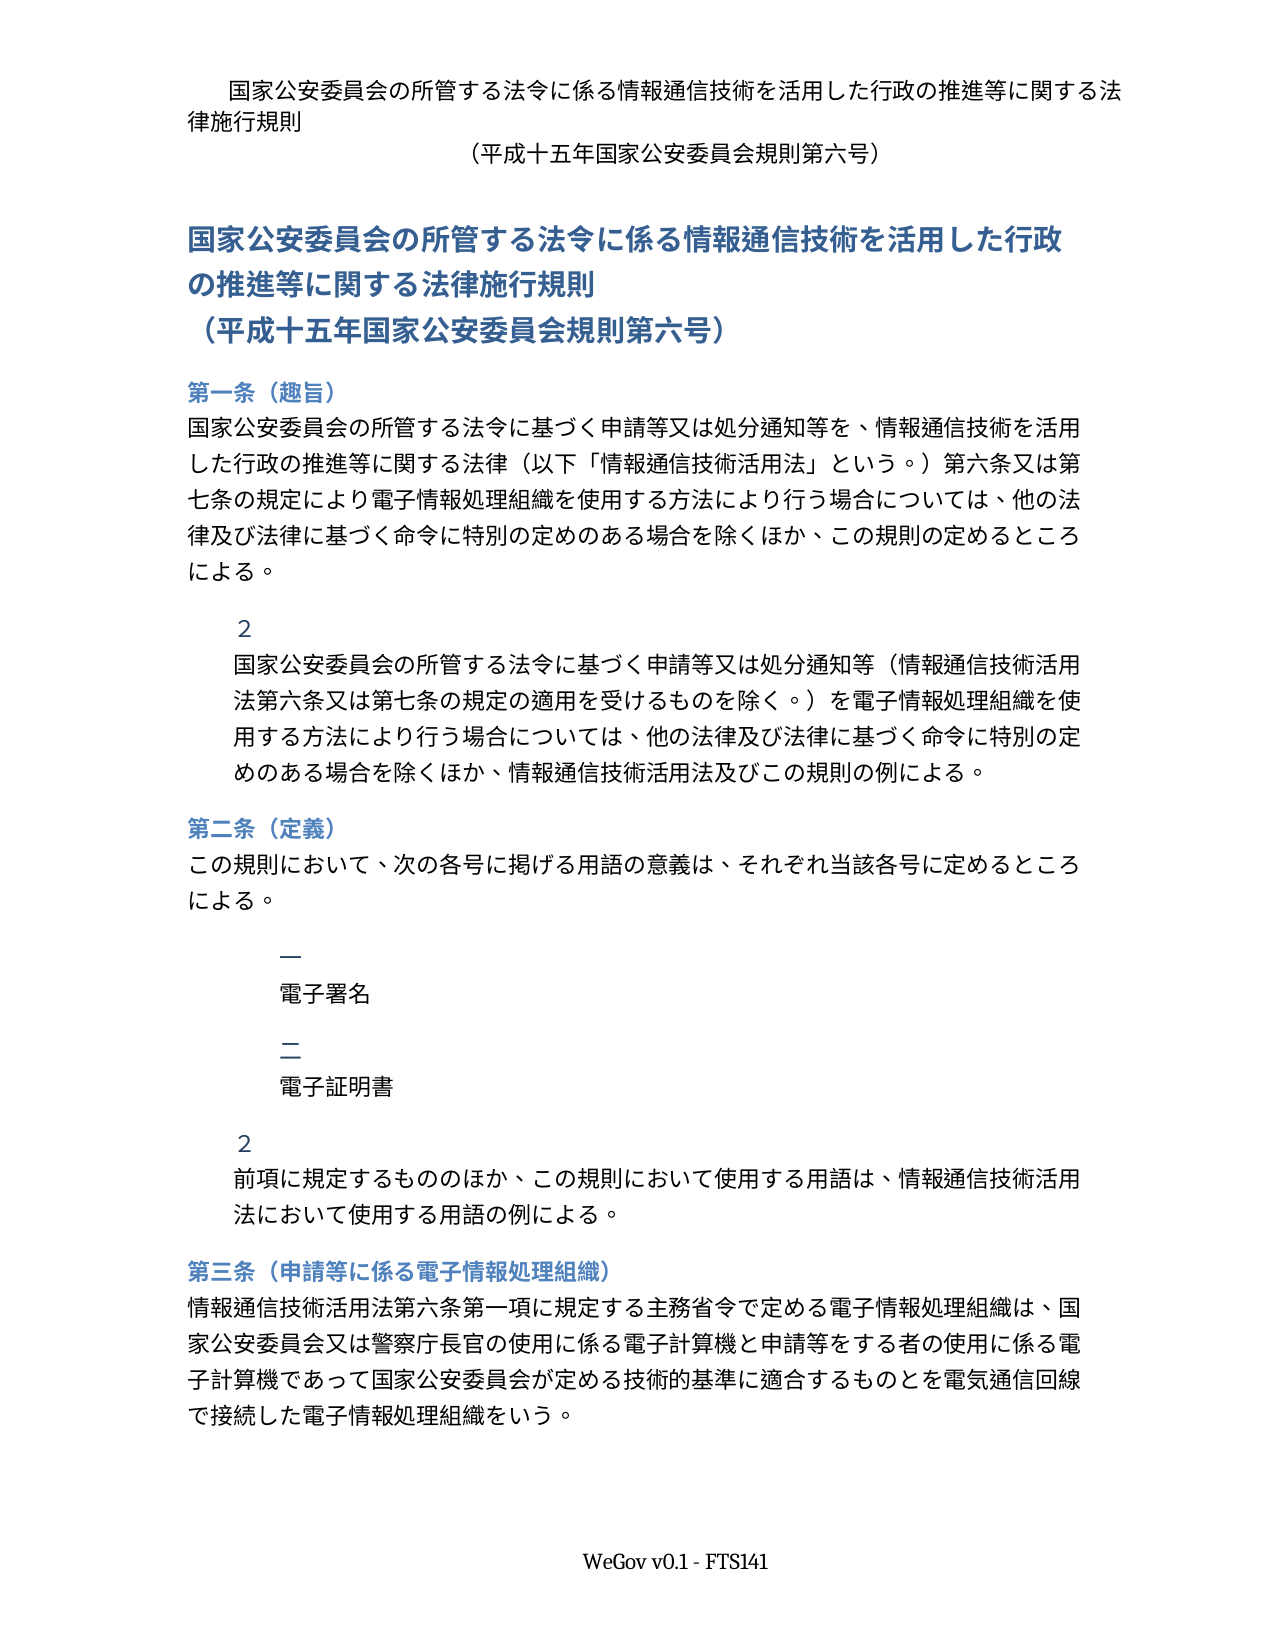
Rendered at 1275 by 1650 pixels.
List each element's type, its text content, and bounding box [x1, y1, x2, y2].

text この規則において、次の各号に掲げる用語の意義は、それぞれ当該各号に定めるところによる。 [187, 849, 1087, 917]
text 情報通信技術活用法第六条第一項に規定する主務省令で定める電子情報処理組織は、国家公安委員会又は警察庁長官の使用に係る電子計算機と申請等をする者の使用に係る電子計算機であって国家公安委員会が定める技術的基準に適合するものとを電気通信回線で接続した電子情報処理組織をいう。 [187, 1292, 1087, 1431]
text 前項に規定するもののほか、この規則において使用する用語は、情報通信技術活用法において使用する用語の例による。 [233, 1163, 1087, 1231]
text 国家公安委員会の所管する法令に基づく申請等又は処分通知等（情報通信技術活用法第六条又は第七条の規定の適用を受けるものを除く。）を電子情報処理組織を使用する方法により行う場合については、他の法律及び法律に基づく命令に特別の定めのある場合を除くほか、情報通信技術活用法及びこの規則の例による。 [233, 649, 1087, 788]
text 電子署名 [279, 978, 1087, 1009]
subtitle 第三条（申請等に係る電子情報処理組織） [187, 1256, 1087, 1287]
subtitle 二 [279, 1035, 1087, 1066]
subtitle ２ [233, 613, 1087, 644]
subtitle 第一条（趣旨） [187, 376, 1087, 408]
text 国家公安委員会の所管する法令に基づく申請等又は処分通知等を、情報通信技術を活用した行政の推進等に関する法律（以下「情報通信技術活用法」という。）第六条又は第七条の規定により電子情報処理組織を使用する方法により行う場合については、他の法律及び法律に基づく命令に特別の定めのある場合を除くほか、この規則の定めるところによる。 [187, 412, 1087, 587]
text 電子証明書 [279, 1071, 1087, 1102]
subtitle 一 [279, 942, 1087, 973]
subtitle 国家公安委員会の所管する法令に係る情報通信技術を活用した行政の推進等に関する法律施行規則 （平成十五年国家公安委員会規則第六号） [187, 219, 1087, 350]
subtitle 第二条（定義） [187, 813, 1087, 845]
subtitle ２ [233, 1127, 1087, 1159]
